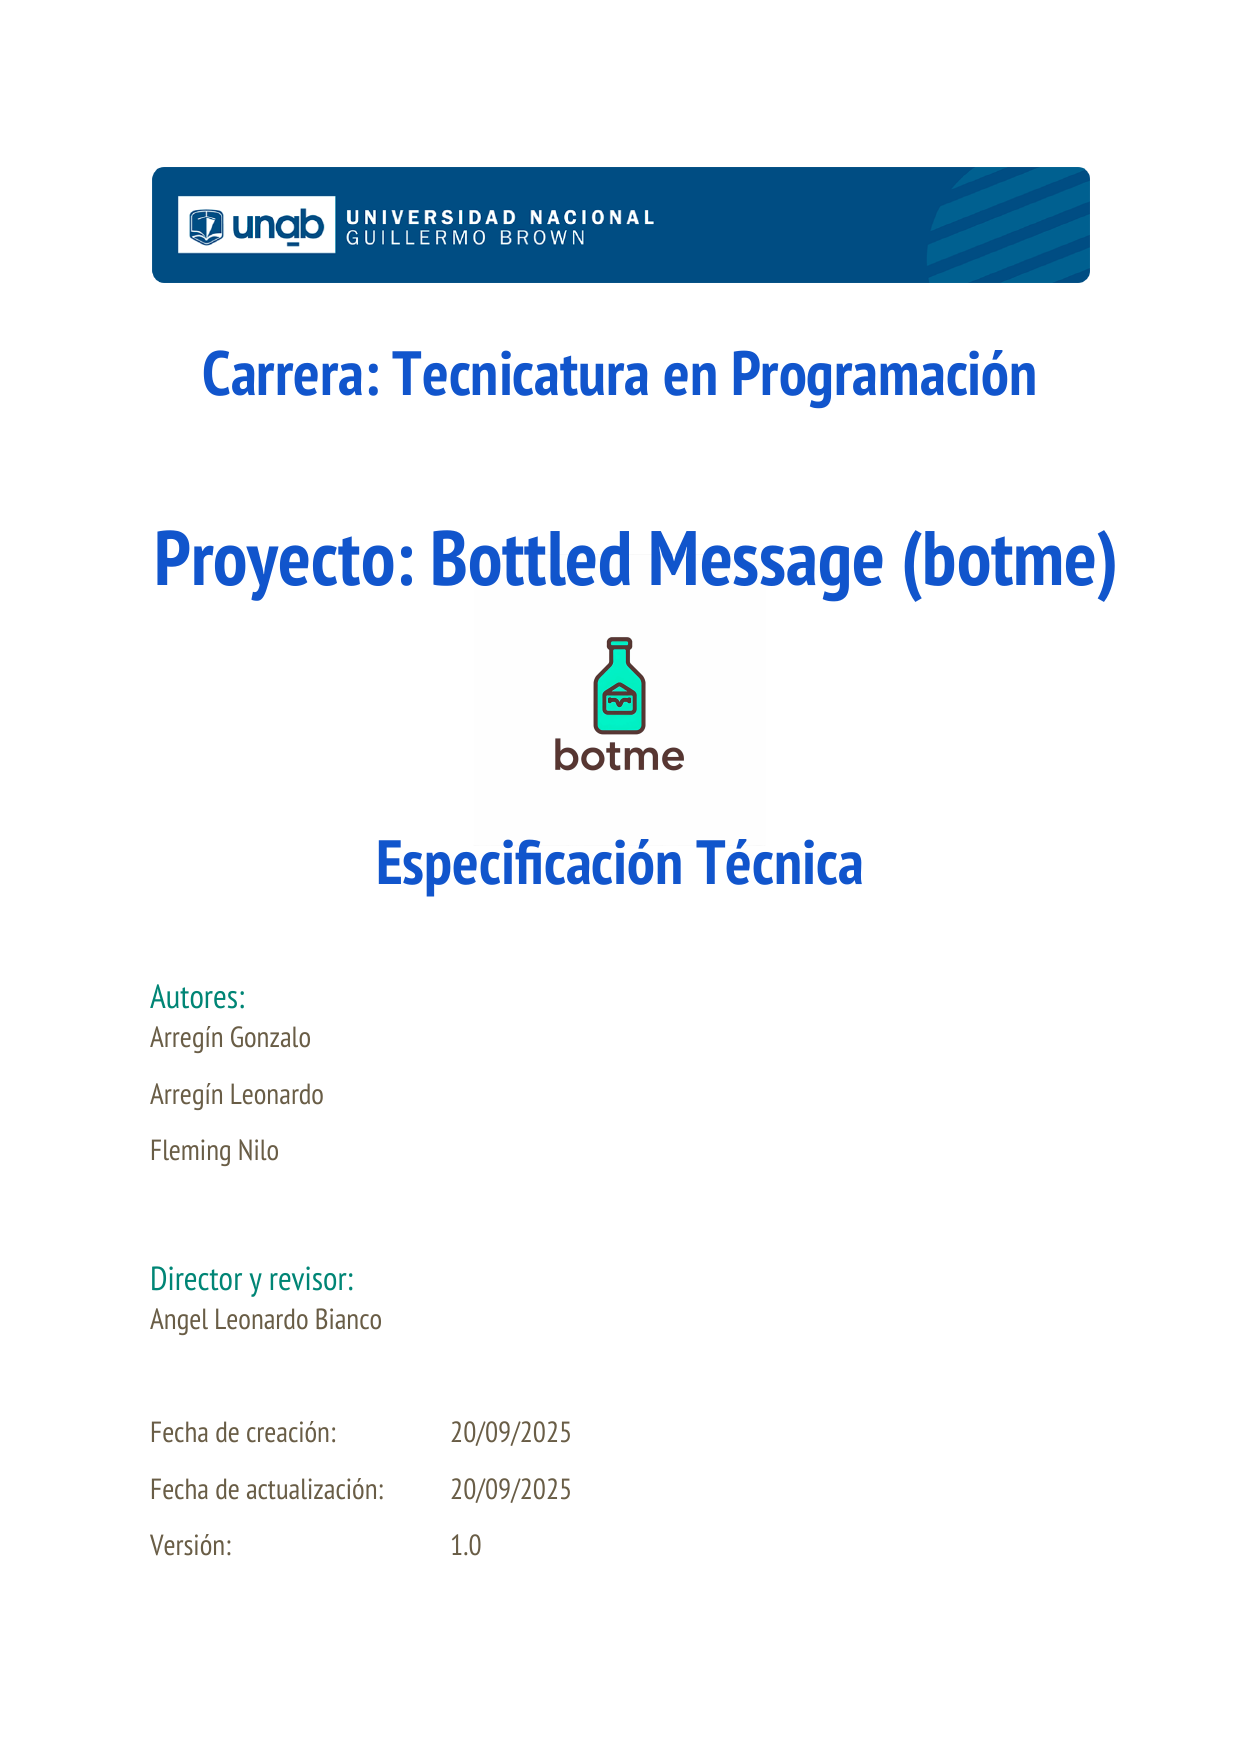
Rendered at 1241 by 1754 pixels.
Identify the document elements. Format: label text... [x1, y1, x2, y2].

text Autores: [150, 975, 1090, 1018]
text Arregín Gonzalo [150, 1018, 1090, 1056]
title Carrera: Tecnicatura en Programación [150, 332, 1090, 413]
text Director y revisor: [150, 1257, 1090, 1300]
text Fecha de creación: 20/09/2025 [150, 1413, 1090, 1451]
title Especificación Técnica [150, 821, 1090, 902]
text Arregín Leonardo [150, 1074, 1090, 1112]
text Fecha de actualización: 20/09/2025 [150, 1469, 1090, 1507]
text Fleming Nilo [150, 1131, 1090, 1169]
title Proyecto: Bottled Message (botme) [150, 507, 1124, 606]
text Angel Leonardo Bianco [150, 1300, 1090, 1337]
picture [150, 162, 1091, 286]
text Versión: 1.0 [150, 1526, 1090, 1564]
picture [473, 606, 766, 821]
